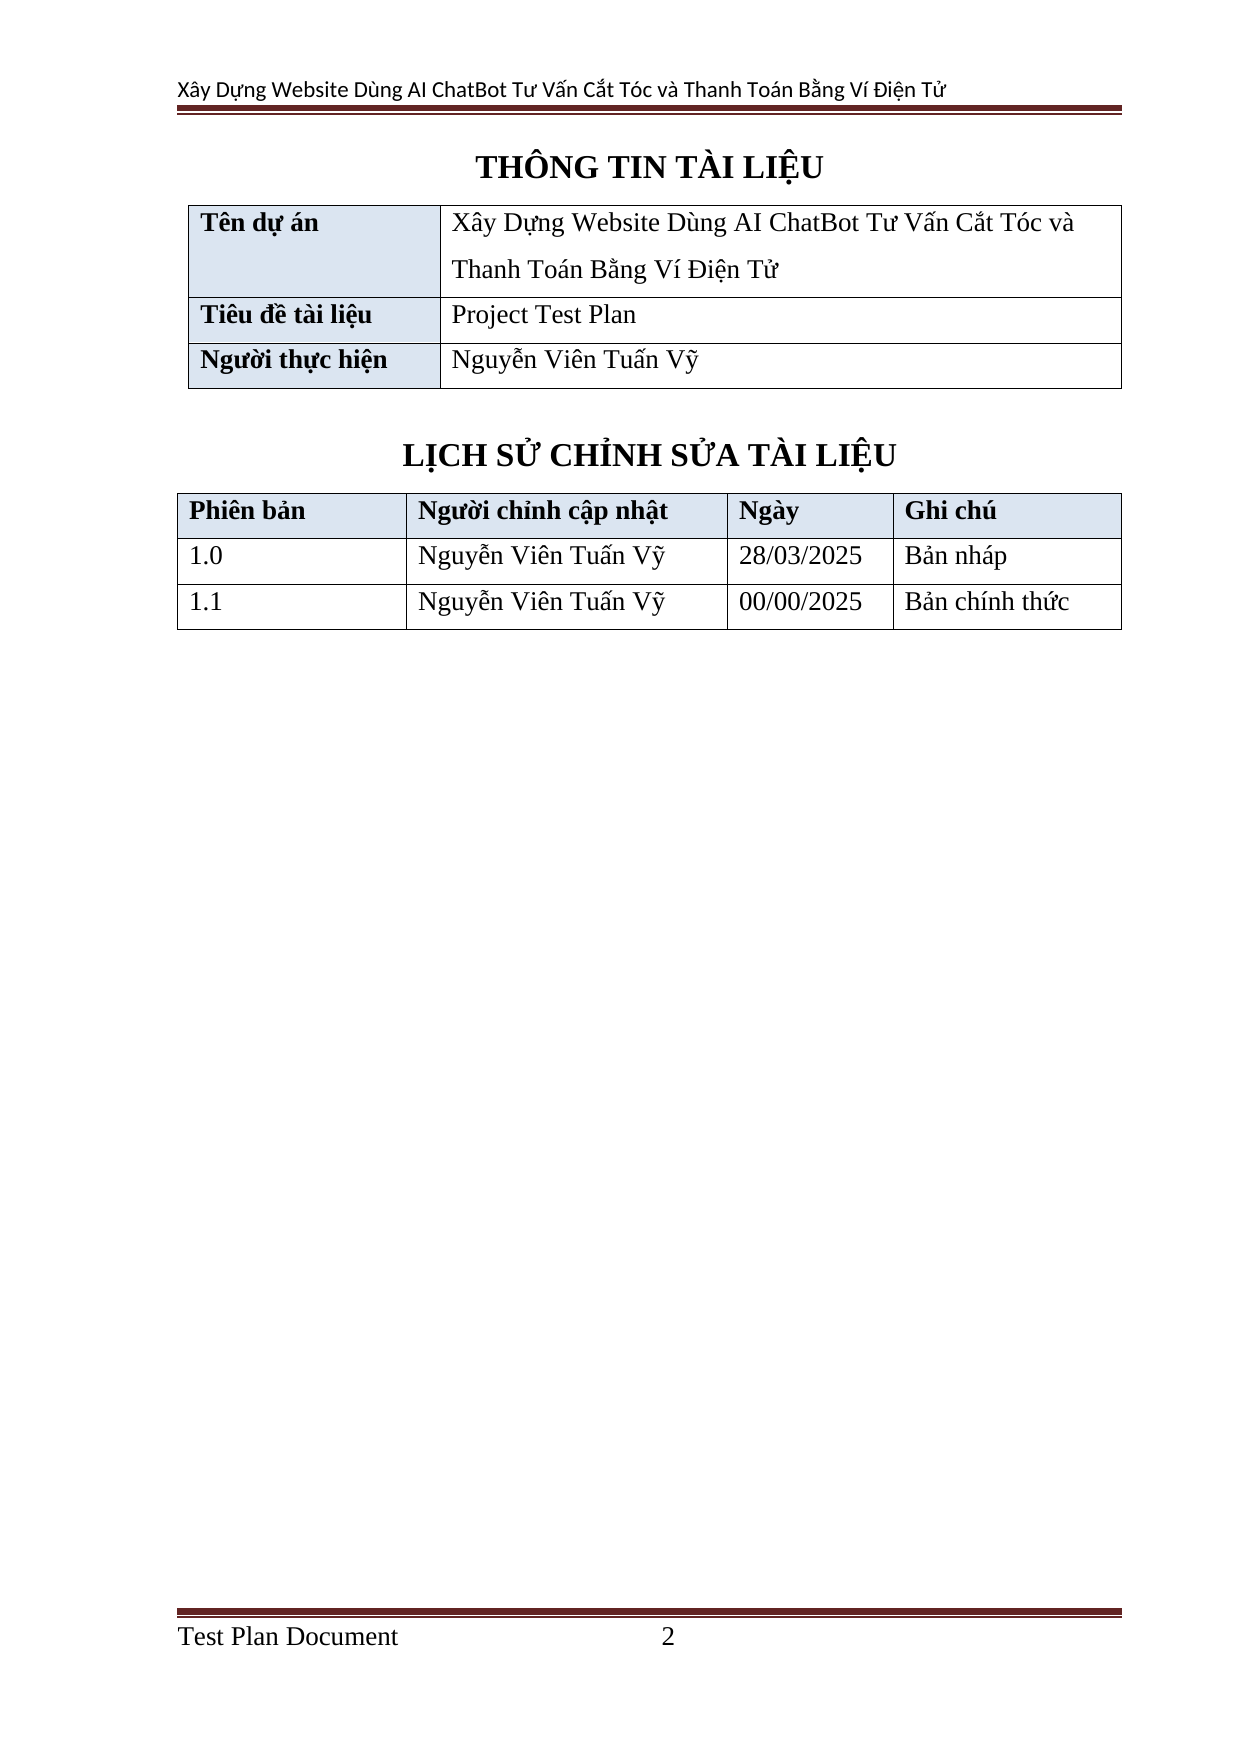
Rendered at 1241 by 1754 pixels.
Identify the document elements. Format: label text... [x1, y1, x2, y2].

table_cell Bản chính thức [894, 585, 1121, 629]
table_header Ghi chú [894, 494, 1121, 538]
table_cell Tiêu đề tài liệu [189, 298, 440, 342]
table_header Xây Dựng Website Dùng AI ChatBot Tư Vấn Cắt Tóc và Thanh Toán Bằng Ví Điện Tử [441, 206, 1121, 297]
table_header Người chỉnh cập nhật [407, 494, 727, 538]
table_cell Người thực hiện [189, 344, 440, 388]
table_header Tên dự án [189, 206, 440, 297]
text LỊCH SỬ CHỈNH SỬA TÀI LIỆU [177, 436, 1122, 474]
table_cell Nguyễn Viên Tuấn Vỹ [407, 539, 727, 584]
table_cell Bản nháp [894, 539, 1121, 584]
table_cell 00/00/2025 [728, 585, 893, 629]
table_cell 1.1 [178, 585, 406, 629]
table_cell Nguyễn Viên Tuấn Vỹ [441, 344, 1121, 388]
table_cell 28/03/2025 [728, 539, 893, 584]
table_cell 1.0 [178, 539, 406, 584]
table_header Ngày [728, 494, 893, 538]
table_cell Project Test Plan [441, 298, 1121, 342]
text THÔNG TIN TÀI LIỆU [177, 148, 1122, 186]
table_cell Nguyễn Viên Tuấn Vỹ [407, 585, 727, 629]
table_header Phiên bản [178, 494, 406, 538]
